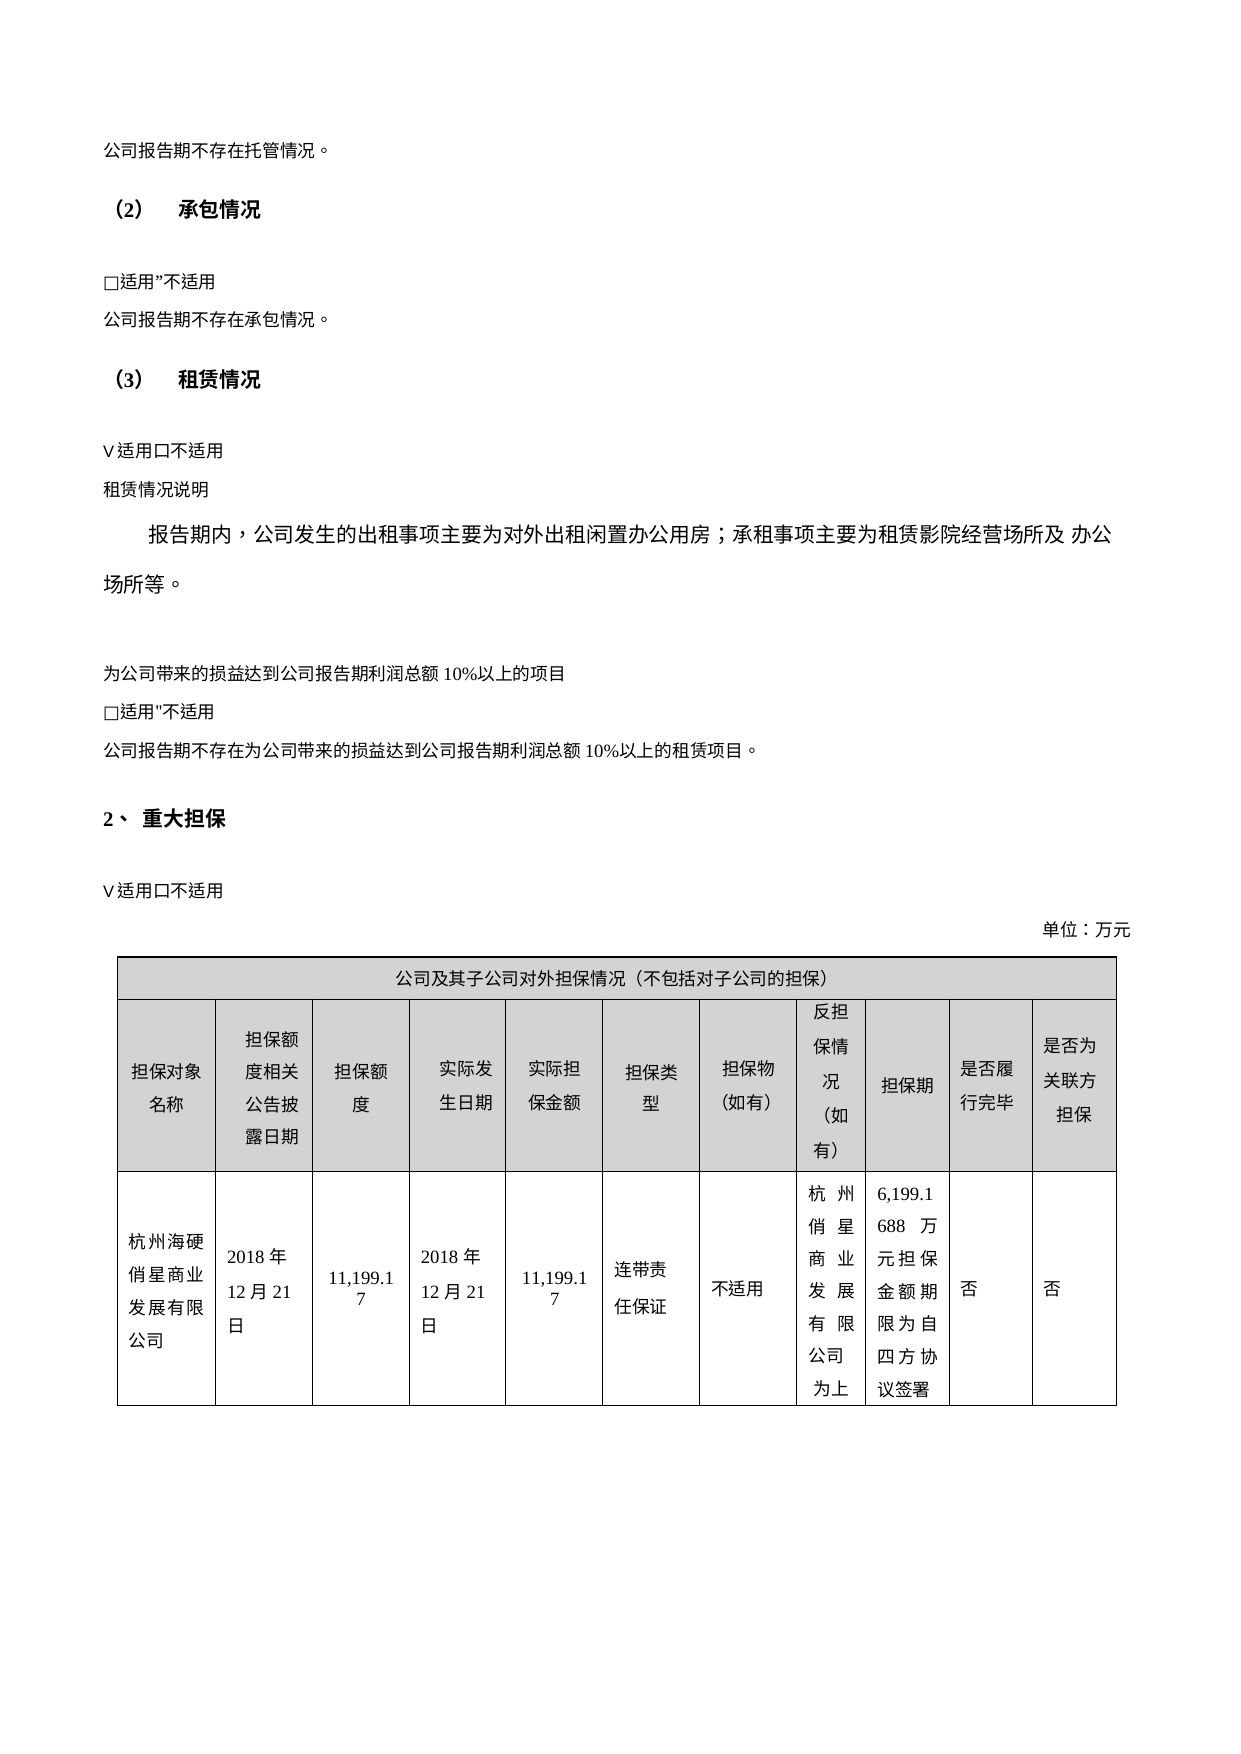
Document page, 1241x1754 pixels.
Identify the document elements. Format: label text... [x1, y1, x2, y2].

text V适用口不适用 [103, 439, 1131, 463]
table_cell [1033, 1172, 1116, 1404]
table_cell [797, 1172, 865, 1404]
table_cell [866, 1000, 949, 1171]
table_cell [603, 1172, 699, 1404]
text 公司报告期不存在承包情况。 [103, 308, 1131, 332]
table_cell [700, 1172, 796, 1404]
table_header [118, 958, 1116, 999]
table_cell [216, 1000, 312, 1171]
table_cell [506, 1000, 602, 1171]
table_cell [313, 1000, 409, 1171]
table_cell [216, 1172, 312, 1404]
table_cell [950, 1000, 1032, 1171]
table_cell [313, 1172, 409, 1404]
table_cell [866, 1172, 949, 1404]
text V适用口不适用 [103, 879, 1131, 903]
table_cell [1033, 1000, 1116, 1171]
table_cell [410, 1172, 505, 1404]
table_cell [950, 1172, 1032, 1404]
text 为公司带来的损益达到公司报告期利润总额10%以上的项目 [103, 661, 1131, 685]
text □适用"不适用 [103, 700, 1131, 724]
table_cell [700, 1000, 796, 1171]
subtitle 2、 重大担保 [103, 804, 1131, 833]
text □适用”不适用 [103, 269, 1131, 293]
text 报告期内，公司发生的出租事项主要为对外出租闲置办公用房；承租事项主要为租赁影院经营场所及 办公场所等。 [103, 502, 1131, 603]
text 公司报告期不存在为公司带来的损益达到公司报告期利润总额10%以上的租赁项目。 [103, 738, 1131, 763]
text 公司报告期不存在托管情况。 [103, 138, 1131, 162]
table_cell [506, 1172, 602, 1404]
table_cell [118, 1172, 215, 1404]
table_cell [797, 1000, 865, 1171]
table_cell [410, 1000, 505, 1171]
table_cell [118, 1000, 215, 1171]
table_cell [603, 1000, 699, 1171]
text 单位：万元 [103, 918, 1131, 942]
subtitle （2） 承包情况 [103, 177, 1131, 227]
text 租赁情况说明 [103, 477, 1131, 502]
subtitle （3） 租赁情况 [103, 347, 1131, 397]
